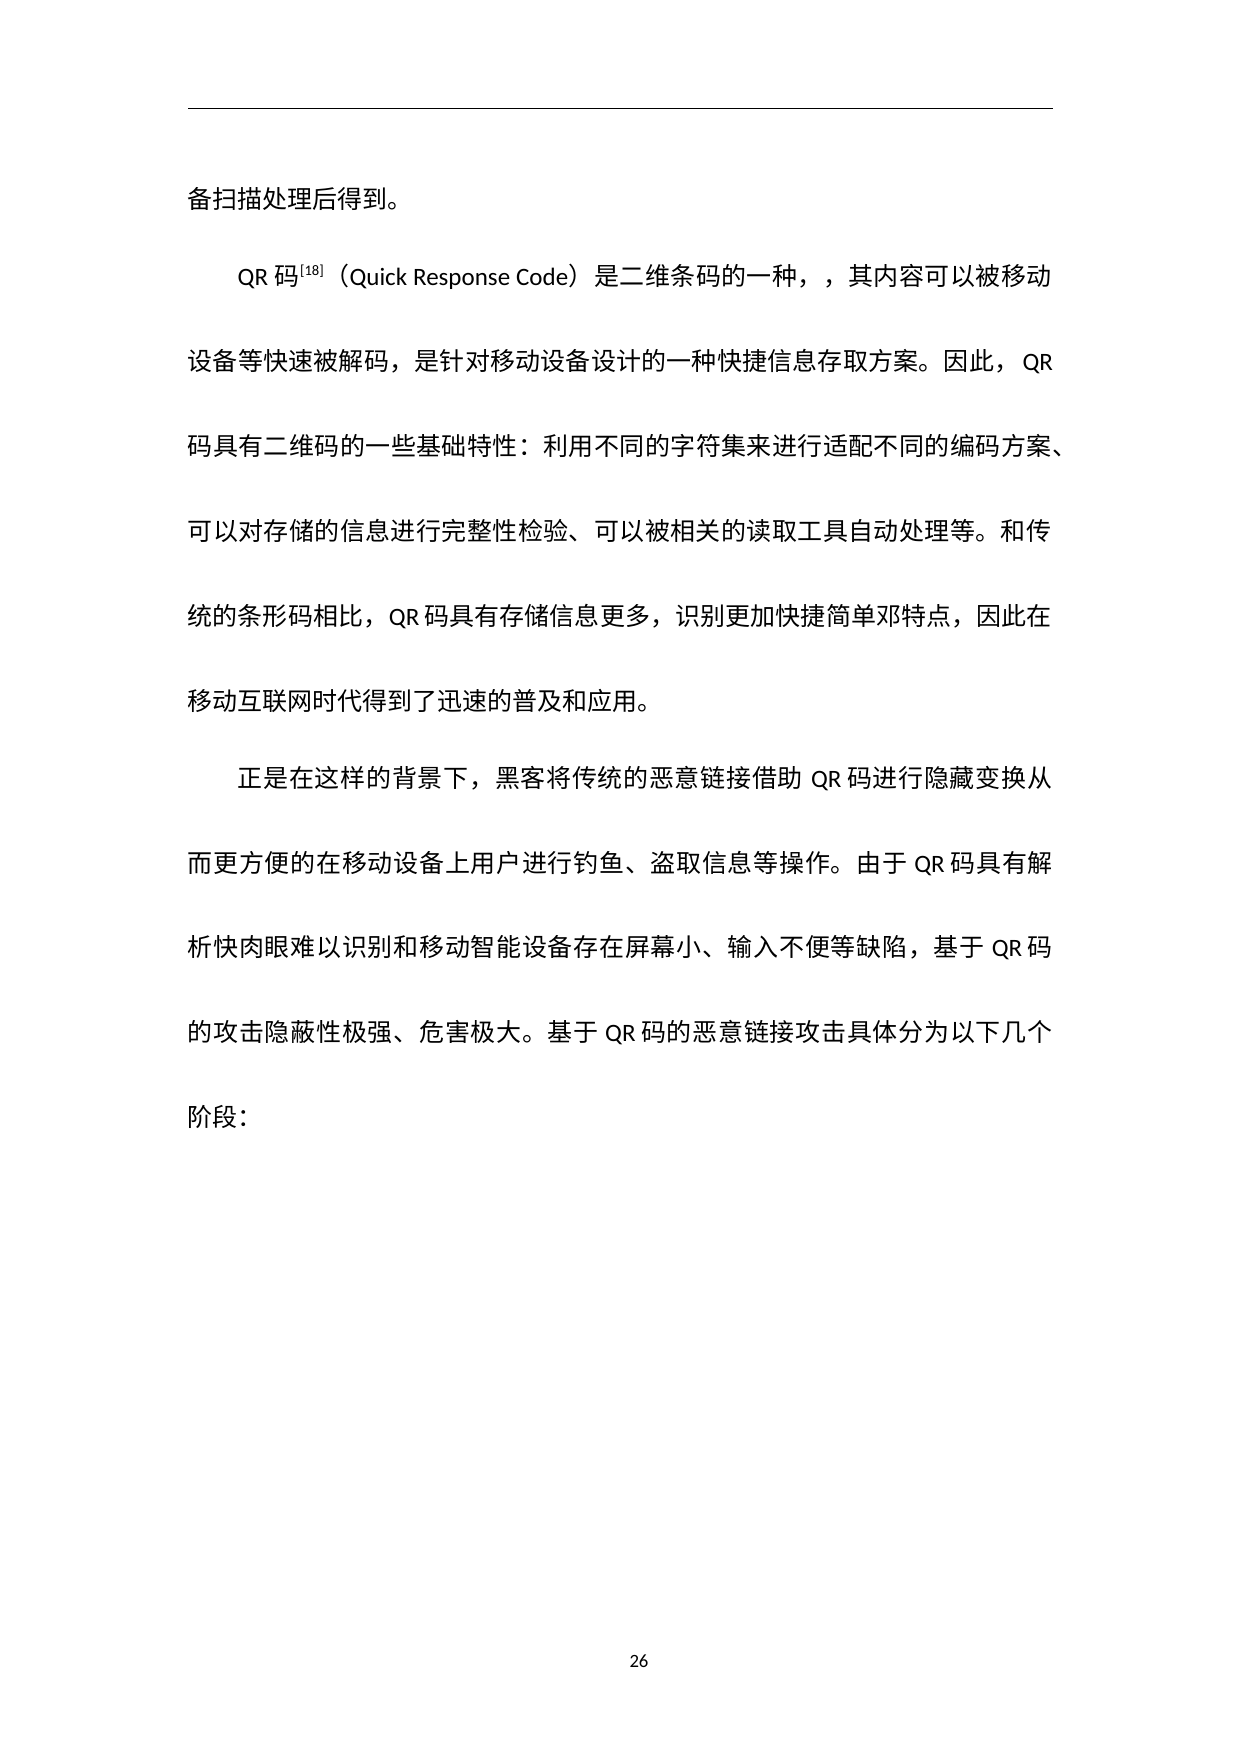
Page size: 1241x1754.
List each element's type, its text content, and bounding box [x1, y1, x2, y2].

text 二维条码/二维码[41]（2-dimensional bar code）是一种新的信息记录方式，它利用许多表示0和1的黑色和白色图形组成一个大的集合图形来达到表示一定的信息的目的，当需要读取其存储的信息时，可以将二维码利用光电扫描设备扫描处理后得到。 [187, 164, 1053, 232]
text 正是在这样的背景下，黑客将传统的恶意链接借助QR码进行隐藏变换从而更方便的在移动设备上用户进行钓鱼、盗取信息等操作。由于QR码具有解析快肉眼难以识别和移动智能设备存在屏幕小、输入不便等缺陷，基于QR码的攻击隐蔽性极强、危害极大。基于QR码的恶意链接攻击具体分为以下几个阶段： [187, 742, 1053, 1150]
text QR 码[18]（Quick Response Code）是二维条码的一种，，其内容可以被移动设备等快速被解码，是针对移动设备设计的一种快捷信息存取方案。因此，QR码具有二维码的一些基础特性：利用不同的字符集来进行适配不同的编码方案、可以对存储的信息进行完整性检验、可以被相关的读取工具自动处理等。和传统的条形码相比，QR码具有存储信息更多，识别更加快捷简单邓特点，因此在移动互联网时代得到了迅速的普及和应用。 [187, 241, 1053, 733]
